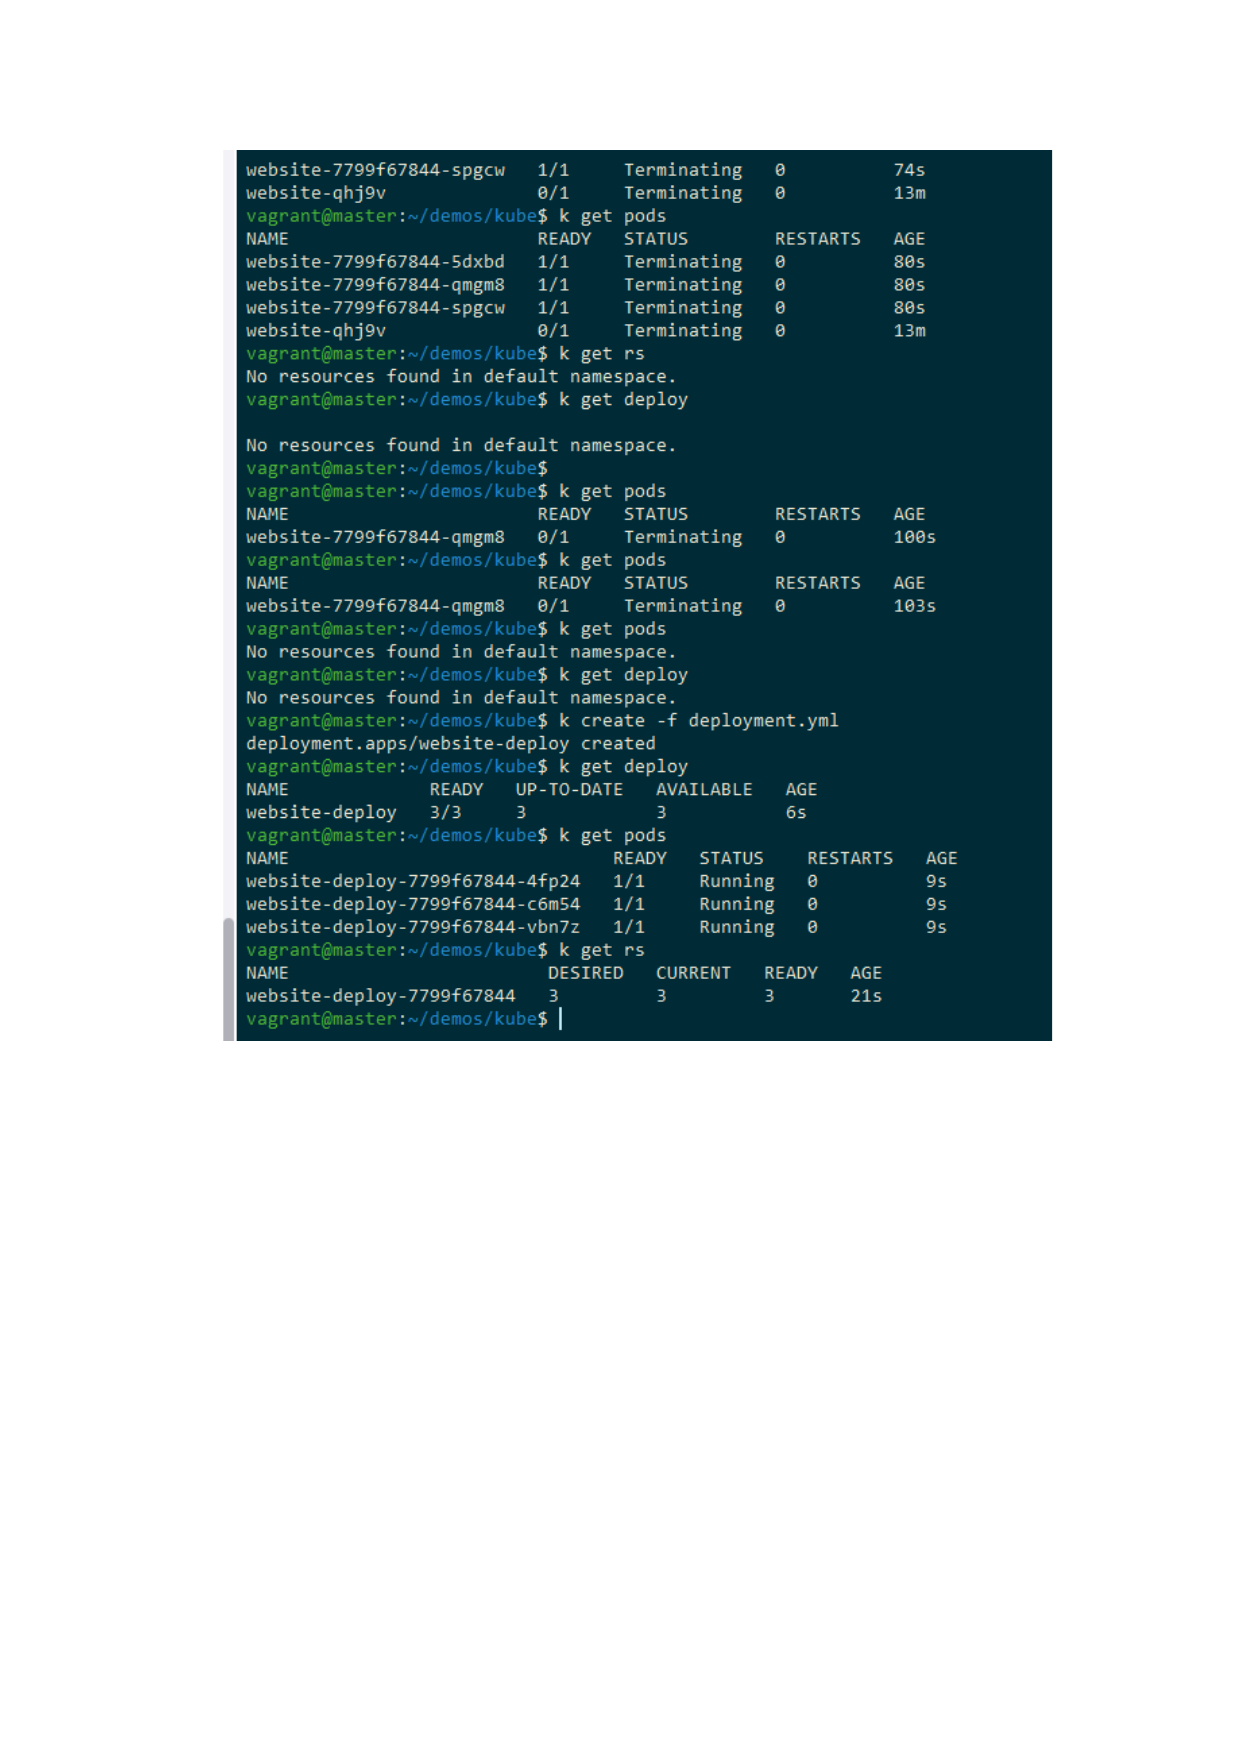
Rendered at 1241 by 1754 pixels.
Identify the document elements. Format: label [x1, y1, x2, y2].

picture [560, 553, 568, 565]
picture [897, 187, 901, 198]
picture [528, 904, 535, 910]
picture [313, 442, 331, 451]
picture [625, 233, 633, 244]
picture [636, 281, 642, 289]
picture [538, 622, 547, 637]
picture [356, 717, 363, 726]
picture [388, 763, 396, 772]
picture [917, 327, 926, 336]
picture [409, 279, 418, 290]
picture [798, 577, 806, 588]
picture [376, 673, 385, 679]
picture [713, 277, 718, 290]
picture [626, 187, 633, 198]
picture [336, 302, 342, 313]
picture [495, 484, 502, 496]
picture [388, 671, 396, 680]
picture [302, 763, 309, 772]
picture [744, 783, 752, 795]
picture [350, 924, 363, 936]
picture [322, 621, 352, 638]
picture [928, 921, 936, 931]
picture [907, 187, 914, 198]
picture [431, 302, 439, 313]
picture [303, 256, 309, 267]
picture [679, 783, 688, 795]
picture [701, 967, 708, 978]
picture [625, 828, 655, 845]
picture [376, 488, 385, 495]
picture [928, 898, 936, 908]
picture [799, 514, 806, 520]
picture [658, 392, 665, 405]
picture [247, 920, 278, 933]
picture [475, 397, 482, 405]
picture [626, 600, 633, 611]
picture [311, 346, 352, 363]
picture [312, 534, 321, 542]
picture [312, 669, 320, 680]
picture [248, 213, 255, 221]
picture [714, 530, 718, 543]
picture [280, 832, 288, 841]
picture [302, 947, 309, 955]
picture [248, 557, 255, 565]
picture [452, 626, 466, 634]
picture [506, 672, 514, 680]
picture [582, 626, 595, 638]
picture [486, 394, 491, 406]
picture [639, 648, 650, 657]
picture [636, 736, 655, 749]
picture [421, 1012, 427, 1025]
picture [302, 213, 309, 221]
picture [506, 763, 514, 772]
picture [281, 809, 288, 818]
picture [453, 369, 460, 382]
picture [463, 442, 471, 451]
picture [539, 577, 547, 588]
picture [560, 713, 569, 726]
picture [377, 901, 383, 910]
picture [247, 371, 256, 382]
picture [552, 990, 557, 1001]
picture [659, 990, 665, 1001]
picture [421, 943, 427, 956]
picture [658, 603, 667, 611]
picture [767, 990, 773, 1001]
picture [453, 438, 460, 451]
picture [399, 164, 407, 175]
picture [421, 921, 428, 932]
picture [259, 763, 266, 772]
picture [258, 740, 278, 753]
picture [268, 488, 278, 501]
picture [755, 717, 784, 726]
picture [474, 738, 482, 749]
picture [517, 1012, 530, 1024]
picture [312, 713, 352, 730]
picture [765, 878, 774, 891]
picture [571, 694, 579, 703]
picture [625, 626, 638, 638]
picture [420, 438, 439, 451]
picture [714, 163, 718, 175]
picture [365, 393, 374, 405]
picture [787, 783, 816, 795]
picture [247, 671, 255, 680]
picture [691, 783, 698, 795]
picture [560, 943, 568, 955]
picture [679, 603, 687, 611]
picture [452, 832, 465, 840]
picture [485, 307, 492, 313]
picture [452, 351, 465, 358]
picture [572, 875, 580, 887]
picture [604, 829, 611, 841]
picture [495, 553, 502, 565]
picture [776, 508, 785, 520]
picture [355, 531, 364, 541]
picture [604, 761, 611, 772]
picture [452, 281, 460, 294]
picture [356, 350, 363, 359]
picture [641, 167, 650, 175]
picture [842, 577, 850, 588]
picture [852, 967, 881, 978]
picture [734, 852, 750, 864]
picture [367, 325, 375, 336]
picture [291, 488, 298, 497]
picture [776, 233, 784, 244]
picture [671, 599, 675, 611]
picture [670, 300, 676, 313]
picture [604, 394, 611, 405]
picture [852, 233, 860, 244]
picture [614, 717, 622, 726]
picture [851, 577, 860, 588]
picture [604, 485, 611, 497]
picture [625, 715, 633, 726]
picture [248, 626, 255, 634]
picture [506, 488, 514, 496]
picture [572, 508, 591, 520]
picture [463, 875, 472, 887]
picture [355, 600, 375, 610]
picture [291, 213, 298, 221]
picture [293, 530, 298, 543]
picture [538, 484, 547, 499]
picture [376, 765, 385, 772]
picture [604, 783, 612, 795]
picture [280, 465, 288, 474]
picture [538, 943, 547, 958]
picture [679, 304, 687, 313]
picture [247, 599, 278, 611]
picture [714, 599, 718, 611]
picture [454, 690, 460, 703]
picture [550, 163, 557, 177]
picture [345, 738, 352, 749]
picture [582, 557, 595, 570]
picture [582, 694, 590, 703]
picture [625, 557, 638, 569]
picture [658, 806, 665, 818]
picture [259, 396, 266, 405]
picture [604, 348, 611, 359]
picture [733, 901, 741, 910]
picture [434, 645, 439, 657]
picture [248, 1016, 255, 1024]
picture [517, 209, 530, 221]
picture [711, 901, 719, 910]
picture [582, 832, 602, 845]
picture [538, 759, 547, 774]
picture [582, 442, 590, 451]
picture [280, 1016, 288, 1024]
picture [476, 259, 482, 267]
picture [517, 668, 530, 680]
picture [390, 690, 397, 703]
picture [733, 167, 742, 180]
picture [939, 878, 946, 887]
picture [452, 718, 472, 726]
picture [550, 783, 558, 795]
picture [641, 209, 655, 221]
picture [585, 648, 590, 657]
picture [312, 304, 321, 313]
picture [421, 759, 428, 773]
picture [484, 369, 505, 382]
picture [452, 764, 466, 771]
picture [247, 439, 256, 451]
picture [506, 947, 514, 955]
picture [560, 484, 569, 497]
picture [701, 858, 709, 864]
picture [701, 325, 708, 336]
picture [302, 694, 309, 703]
picture [485, 463, 491, 475]
picture [506, 465, 514, 473]
picture [484, 740, 494, 749]
picture [714, 254, 718, 267]
picture [388, 465, 396, 474]
picture [842, 508, 850, 520]
picture [560, 209, 568, 221]
picture [388, 901, 396, 914]
picture [387, 164, 397, 175]
picture [751, 852, 762, 862]
picture [247, 717, 255, 726]
picture [643, 671, 656, 684]
picture [604, 669, 611, 680]
picture [377, 740, 397, 753]
picture [475, 875, 515, 887]
picture [259, 1016, 278, 1028]
picture [431, 989, 460, 1001]
picture [895, 508, 924, 520]
picture [312, 327, 321, 336]
picture [528, 373, 536, 382]
picture [561, 325, 568, 336]
picture [293, 920, 298, 933]
picture [528, 875, 537, 886]
picture [572, 577, 580, 588]
picture [467, 350, 472, 359]
picture [453, 740, 460, 749]
picture [312, 828, 352, 845]
picture [293, 254, 297, 267]
picture [550, 740, 568, 753]
picture [247, 300, 278, 313]
picture [560, 828, 569, 841]
picture [572, 233, 580, 244]
picture [918, 600, 924, 611]
picture [259, 373, 267, 382]
picture [647, 233, 656, 244]
picture [473, 783, 483, 795]
picture [711, 967, 720, 978]
picture [453, 304, 460, 313]
picture [722, 304, 730, 313]
picture [401, 279, 406, 290]
picture [550, 967, 568, 978]
picture [366, 740, 374, 749]
picture [604, 967, 611, 978]
picture [356, 396, 363, 405]
picture [776, 256, 785, 267]
picture [647, 508, 656, 520]
picture [409, 164, 417, 175]
picture [268, 717, 278, 730]
picture [259, 465, 266, 474]
picture [302, 717, 309, 726]
picture [722, 167, 730, 175]
picture [420, 736, 451, 749]
picture [388, 438, 396, 451]
picture [495, 714, 503, 726]
picture [626, 920, 633, 934]
picture [528, 694, 536, 703]
picture [713, 300, 719, 313]
picture [247, 989, 278, 1001]
picture [701, 279, 708, 290]
picture [776, 302, 785, 313]
picture [291, 763, 298, 772]
picture [669, 763, 677, 772]
picture [292, 897, 298, 910]
picture [359, 186, 363, 202]
picture [593, 648, 606, 657]
picture [365, 761, 374, 772]
picture [339, 186, 352, 202]
picture [637, 875, 644, 887]
picture [280, 717, 288, 726]
picture [670, 277, 675, 290]
picture [582, 373, 590, 382]
picture [455, 644, 459, 657]
picture [367, 302, 375, 313]
picture [388, 350, 396, 359]
picture [302, 396, 309, 405]
picture [495, 1012, 502, 1024]
picture [312, 190, 321, 198]
picture [615, 783, 622, 795]
picture [517, 347, 530, 359]
picture [281, 327, 288, 336]
picture [485, 830, 491, 842]
picture [247, 323, 278, 336]
picture [657, 783, 667, 795]
picture [538, 461, 547, 476]
picture [431, 256, 439, 267]
picture [247, 577, 252, 588]
picture [366, 669, 374, 680]
picture [464, 534, 483, 547]
picture [281, 304, 288, 313]
picture [421, 714, 427, 727]
picture [787, 967, 818, 978]
picture [593, 373, 612, 382]
picture [421, 622, 427, 635]
picture [680, 514, 688, 520]
picture [809, 921, 818, 933]
picture [582, 233, 591, 244]
picture [463, 648, 471, 657]
picture [615, 373, 622, 382]
picture [517, 393, 536, 405]
picture [541, 256, 545, 267]
picture [917, 190, 926, 198]
picture [776, 600, 785, 611]
picture [636, 763, 656, 776]
picture [643, 281, 655, 290]
picture [702, 256, 708, 267]
picture [625, 442, 654, 455]
picture [517, 553, 530, 565]
picture [281, 878, 288, 887]
picture [550, 599, 557, 613]
picture [377, 878, 386, 887]
picture [312, 461, 352, 478]
picture [733, 190, 742, 202]
picture [388, 924, 396, 937]
picture [583, 967, 590, 978]
picture [901, 256, 922, 267]
picture [259, 488, 266, 497]
picture [336, 897, 363, 914]
picture [280, 626, 288, 634]
picture [259, 694, 267, 703]
picture [436, 209, 444, 221]
picture [352, 993, 363, 1005]
picture [387, 878, 396, 891]
picture [540, 736, 546, 749]
picture [507, 438, 515, 451]
picture [368, 920, 373, 933]
picture [776, 164, 785, 175]
picture [464, 736, 471, 749]
picture [333, 989, 347, 1001]
picture [365, 829, 374, 841]
picture [302, 302, 309, 313]
picture [247, 508, 288, 520]
picture [539, 874, 557, 891]
picture [387, 302, 397, 313]
picture [485, 600, 503, 611]
picture [453, 806, 460, 818]
picture [444, 874, 460, 887]
picture [377, 809, 386, 818]
picture [787, 715, 795, 726]
picture [399, 740, 406, 749]
picture [376, 352, 385, 359]
picture [312, 809, 321, 818]
picture [733, 924, 741, 932]
picture [334, 442, 343, 451]
picture [268, 465, 278, 478]
picture [593, 717, 613, 726]
picture [379, 277, 386, 290]
picture [259, 832, 266, 841]
picture [831, 713, 838, 726]
picture [895, 302, 924, 313]
picture [538, 898, 568, 910]
picture [377, 327, 386, 336]
picture [927, 852, 957, 864]
picture [322, 553, 352, 570]
picture [495, 304, 505, 313]
picture [291, 396, 298, 405]
picture [722, 852, 731, 864]
picture [247, 530, 278, 543]
picture [485, 254, 503, 267]
picture [495, 209, 502, 221]
picture [605, 623, 609, 634]
picture [259, 213, 278, 225]
picture [679, 763, 688, 776]
picture [733, 534, 742, 547]
picture [643, 603, 650, 611]
picture [487, 1012, 492, 1022]
picture [733, 327, 742, 340]
picture [356, 465, 363, 474]
picture [905, 164, 915, 175]
picture [626, 514, 634, 520]
picture [302, 350, 309, 359]
picture [614, 740, 622, 749]
picture [539, 600, 548, 611]
picture [421, 256, 429, 267]
picture [550, 692, 557, 703]
picture [506, 832, 514, 841]
picture [540, 369, 546, 382]
picture [571, 967, 579, 978]
picture [344, 375, 352, 382]
picture [703, 783, 730, 795]
picture [281, 902, 288, 910]
picture [421, 990, 428, 1001]
picture [485, 921, 515, 933]
picture [452, 488, 472, 496]
picture [435, 760, 449, 771]
picture [625, 213, 638, 225]
picture [851, 852, 870, 864]
picture [247, 874, 278, 887]
picture [657, 694, 666, 703]
picture [582, 350, 602, 363]
picture [312, 648, 325, 657]
picture [658, 488, 665, 497]
picture [259, 947, 266, 955]
picture [376, 832, 385, 839]
picture [506, 736, 514, 749]
picture [625, 373, 654, 386]
picture [292, 874, 298, 887]
picture [722, 258, 730, 267]
picture [475, 921, 482, 932]
picture [336, 256, 342, 267]
picture [420, 648, 433, 657]
picture [658, 167, 667, 175]
picture [486, 553, 492, 566]
picture [291, 740, 309, 753]
picture [733, 258, 742, 271]
picture [722, 901, 730, 910]
picture [637, 350, 644, 359]
picture [388, 717, 396, 726]
picture [410, 990, 417, 1001]
picture [485, 531, 503, 543]
picture [402, 648, 412, 657]
picture [291, 626, 298, 634]
picture [506, 1016, 514, 1024]
picture [247, 763, 256, 772]
picture [625, 392, 633, 405]
picture [636, 327, 655, 336]
picture [582, 947, 595, 960]
picture [885, 858, 892, 864]
picture [538, 828, 547, 843]
picture [551, 646, 557, 657]
picture [582, 671, 599, 684]
picture [345, 164, 353, 175]
picture [339, 920, 347, 932]
picture [302, 488, 309, 497]
picture [560, 392, 569, 405]
picture [485, 990, 515, 1001]
picture [679, 327, 687, 336]
picture [436, 484, 444, 496]
picture [788, 233, 795, 244]
picture [464, 281, 483, 294]
picture [658, 967, 665, 978]
picture [905, 531, 931, 543]
picture [615, 967, 623, 978]
picture [431, 875, 449, 885]
picture [680, 672, 687, 684]
picture [347, 256, 352, 267]
picture [463, 373, 471, 382]
picture [539, 531, 548, 543]
picture [355, 694, 364, 703]
picture [467, 396, 472, 405]
picture [366, 462, 374, 474]
picture [311, 392, 352, 409]
picture [637, 898, 644, 910]
picture [670, 530, 676, 543]
picture [495, 943, 502, 955]
picture [625, 738, 633, 749]
picture [436, 461, 444, 473]
picture [561, 921, 569, 932]
picture [528, 442, 536, 451]
picture [463, 921, 472, 933]
picture [312, 993, 321, 1001]
picture [463, 990, 472, 1001]
picture [387, 279, 391, 290]
picture [562, 164, 567, 175]
picture [302, 557, 309, 565]
picture [334, 164, 342, 175]
picture [550, 577, 557, 588]
picture [539, 920, 557, 933]
picture [582, 577, 591, 588]
picture [671, 254, 675, 267]
picture [509, 644, 515, 657]
picture [798, 508, 805, 514]
picture [561, 302, 568, 313]
picture [517, 943, 530, 955]
picture [625, 667, 633, 680]
picture [657, 442, 666, 451]
picture [517, 373, 525, 382]
picture [280, 488, 288, 497]
picture [475, 898, 482, 910]
picture [571, 898, 580, 909]
picture [538, 553, 547, 568]
picture [488, 645, 498, 657]
picture [939, 901, 946, 910]
picture [626, 164, 634, 175]
picture [615, 694, 622, 703]
picture [431, 279, 439, 290]
picture [625, 759, 633, 772]
picture [334, 648, 348, 657]
picture [754, 901, 762, 910]
picture [641, 553, 655, 565]
picture [745, 897, 751, 910]
picture [421, 279, 428, 290]
picture [765, 924, 774, 937]
picture [303, 531, 309, 543]
picture [376, 396, 385, 405]
picture [475, 990, 482, 1001]
picture [700, 898, 708, 910]
picture [495, 461, 502, 473]
picture [593, 740, 613, 749]
picture [387, 600, 397, 611]
picture [247, 852, 288, 864]
picture [322, 1011, 352, 1028]
picture [312, 924, 321, 932]
picture [367, 530, 385, 542]
picture [560, 233, 569, 244]
picture [377, 190, 385, 198]
picture [636, 852, 653, 864]
picture [562, 600, 567, 611]
picture [248, 947, 255, 955]
picture [614, 852, 622, 864]
picture [776, 325, 785, 336]
picture [658, 190, 667, 198]
picture [382, 993, 396, 1005]
picture [897, 531, 902, 543]
picture [776, 279, 785, 290]
picture [777, 967, 784, 978]
picture [874, 852, 882, 864]
picture [884, 852, 892, 858]
picture [495, 622, 502, 634]
picture [820, 577, 838, 588]
picture [302, 832, 309, 841]
picture [436, 622, 444, 634]
picture [280, 442, 300, 451]
picture [421, 392, 428, 405]
picture [905, 600, 915, 611]
picture [676, 233, 687, 244]
picture [722, 190, 730, 198]
picture [415, 164, 440, 175]
picture [506, 718, 514, 726]
picture [714, 186, 718, 198]
picture [733, 304, 742, 317]
picture [334, 694, 352, 703]
picture [897, 600, 901, 611]
picture [280, 213, 288, 221]
picture [409, 600, 440, 611]
picture [376, 465, 385, 472]
picture [615, 875, 622, 887]
picture [399, 373, 417, 382]
picture [302, 279, 309, 290]
picture [676, 508, 687, 517]
picture [312, 603, 321, 611]
picture [896, 164, 903, 175]
picture [486, 943, 492, 956]
picture [495, 668, 502, 680]
picture [658, 258, 667, 267]
picture [303, 898, 309, 910]
picture [733, 281, 741, 294]
picture [421, 461, 427, 474]
picture [484, 690, 505, 703]
picture [431, 920, 460, 932]
picture [571, 373, 579, 382]
picture [626, 897, 633, 911]
picture [452, 396, 466, 404]
picture [487, 209, 492, 219]
picture [281, 736, 288, 749]
picture [335, 600, 342, 611]
picture [517, 484, 530, 496]
picture [409, 256, 418, 267]
picture [735, 784, 741, 795]
picture [268, 763, 288, 776]
picture [486, 714, 492, 727]
picture [517, 783, 534, 795]
picture [302, 626, 309, 634]
picture [509, 369, 515, 382]
picture [668, 783, 676, 795]
picture [700, 921, 708, 932]
picture [467, 763, 472, 772]
picture [259, 442, 267, 451]
picture [291, 557, 298, 565]
picture [713, 323, 719, 336]
picture [365, 715, 374, 726]
picture [506, 213, 514, 221]
picture [453, 256, 460, 267]
picture [693, 258, 698, 267]
picture [486, 760, 492, 773]
picture [280, 947, 288, 955]
picture [517, 461, 530, 473]
picture [322, 943, 352, 960]
picture [658, 304, 667, 313]
picture [312, 878, 321, 887]
picture [421, 209, 427, 222]
picture [322, 667, 352, 684]
picture [421, 875, 429, 887]
picture [367, 442, 374, 451]
picture [486, 486, 491, 497]
picture [379, 300, 386, 313]
picture [401, 256, 406, 267]
picture [562, 531, 567, 543]
picture [853, 514, 860, 520]
picture [562, 256, 567, 267]
picture [643, 190, 650, 198]
picture [517, 760, 536, 772]
picture [550, 186, 557, 200]
picture [539, 233, 547, 244]
picture [379, 254, 385, 267]
picture [616, 898, 622, 910]
picture [593, 694, 612, 703]
picture [291, 1016, 298, 1024]
picture [562, 279, 567, 290]
picture [518, 806, 525, 818]
picture [410, 875, 418, 887]
picture [722, 924, 730, 932]
picture [691, 281, 698, 290]
picture [292, 300, 298, 313]
picture [356, 302, 364, 313]
picture [808, 852, 816, 864]
picture [475, 764, 482, 772]
picture [311, 759, 352, 776]
picture [538, 392, 547, 407]
picture [819, 233, 838, 244]
picture [436, 668, 444, 680]
picture [248, 488, 255, 497]
picture [776, 531, 785, 543]
picture [366, 485, 374, 497]
picture [463, 167, 483, 180]
picture [486, 347, 492, 360]
picture [864, 990, 869, 1001]
picture [679, 281, 687, 290]
picture [641, 622, 655, 634]
picture [754, 924, 762, 932]
picture [722, 534, 730, 542]
picture [745, 874, 752, 887]
picture [280, 694, 299, 703]
picture [809, 577, 817, 588]
picture [247, 783, 288, 795]
picture [582, 743, 590, 749]
picture [313, 694, 326, 703]
picture [928, 875, 936, 885]
picture [399, 442, 417, 451]
picture [312, 901, 321, 910]
picture [638, 921, 643, 933]
picture [561, 875, 568, 887]
picture [700, 875, 708, 887]
picture [722, 603, 730, 611]
picture [582, 213, 595, 225]
picture [637, 508, 645, 520]
picture [852, 991, 860, 1001]
picture [280, 373, 299, 382]
picture [540, 302, 546, 313]
picture [896, 325, 903, 336]
picture [400, 302, 406, 313]
picture [636, 717, 645, 726]
picture [626, 874, 633, 888]
picture [356, 256, 375, 266]
picture [658, 508, 666, 520]
picture [464, 603, 483, 615]
picture [626, 852, 633, 864]
picture [247, 350, 255, 359]
picture [333, 323, 352, 340]
picture [253, 577, 287, 588]
picture [755, 858, 763, 864]
picture [291, 805, 298, 818]
picture [485, 898, 515, 910]
picture [334, 373, 343, 382]
picture [506, 351, 514, 359]
picture [302, 875, 309, 887]
picture [292, 323, 298, 336]
picture [422, 668, 427, 678]
picture [776, 577, 784, 588]
picture [388, 396, 396, 405]
picture [615, 442, 622, 451]
picture [463, 255, 471, 267]
picture [452, 213, 466, 221]
picture [247, 832, 255, 841]
picture [247, 259, 261, 267]
picture [303, 921, 309, 933]
picture [435, 393, 449, 404]
picture [452, 534, 460, 546]
picture [293, 277, 297, 290]
picture [262, 254, 278, 267]
picture [452, 603, 460, 615]
picture [259, 557, 266, 565]
picture [487, 622, 492, 632]
picture [388, 832, 396, 841]
picture [787, 806, 796, 818]
picture [538, 1012, 547, 1027]
picture [550, 530, 557, 544]
picture [679, 396, 688, 409]
picture [410, 921, 418, 932]
picture [420, 369, 439, 382]
picture [809, 717, 816, 730]
picture [517, 694, 525, 703]
picture [733, 603, 742, 615]
picture [431, 897, 460, 910]
picture [506, 626, 514, 634]
picture [409, 302, 418, 313]
picture [625, 508, 633, 514]
picture [560, 346, 569, 359]
picture [347, 279, 352, 290]
picture [280, 557, 288, 565]
picture [831, 858, 838, 864]
picture [355, 373, 364, 382]
picture [907, 325, 914, 336]
picture [593, 442, 612, 451]
picture [452, 947, 466, 955]
picture [367, 373, 374, 382]
picture [291, 350, 298, 359]
picture [367, 874, 374, 887]
picture [336, 279, 342, 290]
picture [268, 947, 278, 960]
picture [247, 233, 287, 244]
picture [312, 281, 321, 290]
picture [467, 832, 472, 841]
picture [723, 967, 731, 978]
picture [345, 531, 353, 542]
picture [432, 806, 439, 818]
picture [334, 531, 342, 542]
picture [671, 163, 675, 175]
picture [399, 531, 407, 542]
picture [539, 187, 548, 198]
picture [560, 508, 569, 520]
picture [387, 531, 397, 542]
picture [247, 897, 278, 910]
picture [712, 852, 720, 864]
picture [247, 186, 278, 198]
picture [436, 1012, 444, 1024]
picture [247, 692, 256, 703]
picture [711, 924, 716, 933]
picture [517, 622, 530, 634]
picture [637, 577, 644, 588]
picture [605, 210, 609, 221]
picture [509, 690, 515, 703]
picture [356, 279, 364, 289]
picture [253, 967, 287, 978]
picture [669, 671, 677, 680]
picture [268, 557, 278, 570]
picture [798, 809, 806, 818]
picture [247, 163, 278, 175]
picture [669, 396, 677, 405]
picture [820, 717, 829, 726]
picture [895, 577, 924, 588]
picture [452, 557, 466, 565]
picture [561, 577, 569, 588]
picture [421, 553, 427, 566]
picture [281, 281, 288, 290]
picture [562, 187, 567, 198]
picture [658, 281, 667, 290]
picture [506, 557, 514, 565]
picture [851, 508, 859, 514]
picture [291, 465, 298, 474]
picture [452, 1016, 466, 1024]
picture [247, 646, 267, 657]
picture [657, 373, 666, 382]
picture [259, 717, 266, 726]
picture [560, 667, 568, 680]
picture [676, 967, 687, 978]
picture [776, 187, 785, 198]
picture [313, 373, 331, 382]
picture [658, 323, 676, 336]
picture [268, 396, 288, 409]
picture [302, 442, 309, 451]
picture [653, 534, 667, 542]
picture [259, 671, 266, 680]
picture [679, 190, 687, 198]
picture [582, 488, 602, 501]
picture [626, 531, 634, 542]
picture [626, 350, 634, 359]
picture [302, 373, 309, 382]
picture [376, 719, 385, 726]
picture [293, 186, 297, 198]
picture [690, 534, 698, 543]
picture [582, 396, 602, 409]
picture [571, 442, 579, 451]
picture [690, 304, 698, 313]
picture [658, 577, 666, 588]
picture [754, 878, 762, 887]
picture [259, 350, 266, 359]
picture [495, 760, 504, 772]
picture [529, 924, 536, 932]
picture [247, 277, 278, 290]
picture [659, 667, 663, 680]
picture [420, 690, 439, 703]
picture [356, 671, 363, 680]
picture [302, 806, 309, 818]
picture [679, 534, 687, 542]
picture [625, 694, 654, 707]
picture [247, 465, 255, 474]
picture [388, 488, 396, 497]
picture [452, 672, 472, 680]
picture [367, 279, 375, 289]
picture [452, 783, 472, 795]
picture [312, 167, 321, 175]
picture [744, 717, 752, 730]
picture [658, 759, 665, 772]
picture [506, 396, 514, 405]
picture [421, 347, 427, 360]
picture [356, 832, 363, 841]
picture [293, 163, 297, 175]
picture [322, 209, 352, 225]
picture [538, 713, 547, 728]
picture [625, 648, 638, 661]
picture [410, 736, 417, 750]
picture [333, 805, 363, 822]
picture [333, 874, 363, 891]
picture [247, 396, 255, 405]
picture [582, 720, 590, 726]
picture [280, 671, 288, 680]
picture [538, 209, 547, 224]
picture [484, 438, 505, 451]
picture [410, 898, 418, 910]
picture [668, 508, 675, 520]
picture [636, 671, 642, 679]
picture [409, 531, 440, 543]
picture [703, 531, 708, 543]
picture [582, 783, 602, 795]
picture [291, 671, 298, 680]
picture [679, 167, 687, 175]
picture [268, 832, 278, 845]
picture [582, 763, 602, 776]
picture [486, 668, 492, 681]
picture [302, 1016, 309, 1024]
picture [495, 167, 505, 175]
picture [711, 878, 719, 887]
picture [367, 805, 374, 818]
picture [421, 898, 429, 910]
picture [367, 694, 374, 703]
picture [302, 671, 309, 680]
picture [355, 163, 385, 175]
picture [365, 348, 374, 359]
picture [312, 484, 352, 501]
picture [390, 644, 396, 657]
picture [495, 392, 502, 404]
picture [291, 832, 298, 841]
picture [302, 325, 309, 336]
picture [387, 809, 394, 822]
picture [809, 898, 818, 910]
picture [647, 577, 656, 588]
picture [291, 717, 298, 726]
picture [302, 465, 309, 474]
picture [625, 577, 633, 588]
picture [658, 832, 665, 841]
picture [259, 626, 278, 638]
picture [463, 304, 483, 317]
picture [830, 852, 838, 858]
picture [421, 828, 427, 841]
picture [400, 600, 406, 611]
picture [550, 233, 557, 244]
picture [690, 327, 698, 336]
picture [356, 763, 363, 772]
picture [898, 279, 924, 290]
picture [313, 740, 342, 749]
picture [247, 736, 255, 749]
picture [268, 350, 288, 363]
picture [788, 508, 795, 520]
picture [679, 258, 687, 267]
picture [571, 648, 579, 657]
picture [895, 233, 924, 244]
picture [616, 921, 621, 933]
picture [347, 302, 352, 313]
picture [187, 150, 236, 1041]
picture [436, 714, 444, 725]
picture [541, 164, 545, 175]
picture [463, 898, 472, 910]
picture [636, 396, 656, 409]
picture [723, 713, 730, 726]
picture [356, 323, 363, 340]
picture [431, 783, 449, 795]
picture [499, 279, 505, 290]
picture [280, 648, 293, 657]
picture [746, 920, 751, 933]
picture [436, 553, 444, 565]
picture [291, 947, 298, 955]
picture [700, 852, 708, 858]
picture [809, 508, 817, 520]
picture [560, 759, 569, 772]
picture [435, 347, 444, 358]
picture [517, 648, 525, 657]
picture [378, 599, 385, 611]
picture [495, 828, 502, 840]
picture [561, 783, 570, 795]
picture [367, 897, 374, 910]
picture [671, 186, 675, 198]
picture [798, 233, 806, 244]
picture [517, 828, 530, 841]
picture [643, 259, 650, 267]
picture [356, 488, 363, 497]
picture [540, 690, 546, 703]
picture [625, 484, 655, 501]
picture [436, 943, 444, 955]
picture [690, 713, 719, 730]
picture [734, 717, 742, 726]
picture [539, 508, 547, 520]
picture [540, 438, 547, 451]
picture [485, 279, 498, 290]
picture [733, 878, 741, 887]
picture [346, 600, 352, 611]
picture [690, 967, 698, 978]
picture [722, 878, 730, 887]
picture [820, 852, 827, 864]
picture [344, 442, 352, 451]
picture [653, 852, 667, 864]
picture [390, 369, 397, 382]
picture [517, 714, 530, 726]
picture [560, 622, 568, 634]
picture [517, 740, 537, 753]
picture [550, 371, 557, 382]
picture [463, 694, 471, 703]
picture [421, 484, 427, 497]
picture [452, 465, 472, 473]
picture [676, 577, 687, 588]
picture [517, 442, 525, 451]
picture [247, 805, 278, 818]
picture [626, 947, 634, 955]
picture [421, 302, 428, 313]
picture [495, 347, 504, 359]
picture [592, 967, 601, 978]
picture [765, 967, 773, 978]
picture [701, 302, 708, 313]
picture [387, 256, 391, 267]
picture [842, 852, 850, 864]
picture [538, 346, 547, 361]
picture [436, 828, 444, 840]
picture [399, 694, 417, 703]
picture [550, 439, 557, 451]
picture [722, 281, 730, 290]
picture [788, 577, 795, 588]
picture [539, 325, 548, 336]
picture [355, 442, 364, 451]
picture [538, 667, 547, 683]
picture [541, 279, 545, 290]
picture [636, 304, 655, 313]
picture [247, 967, 252, 978]
picture [722, 327, 730, 336]
picture [641, 534, 650, 542]
picture [809, 875, 818, 887]
picture [550, 508, 557, 520]
picture [765, 901, 774, 914]
picture [366, 187, 375, 197]
picture [819, 508, 839, 520]
